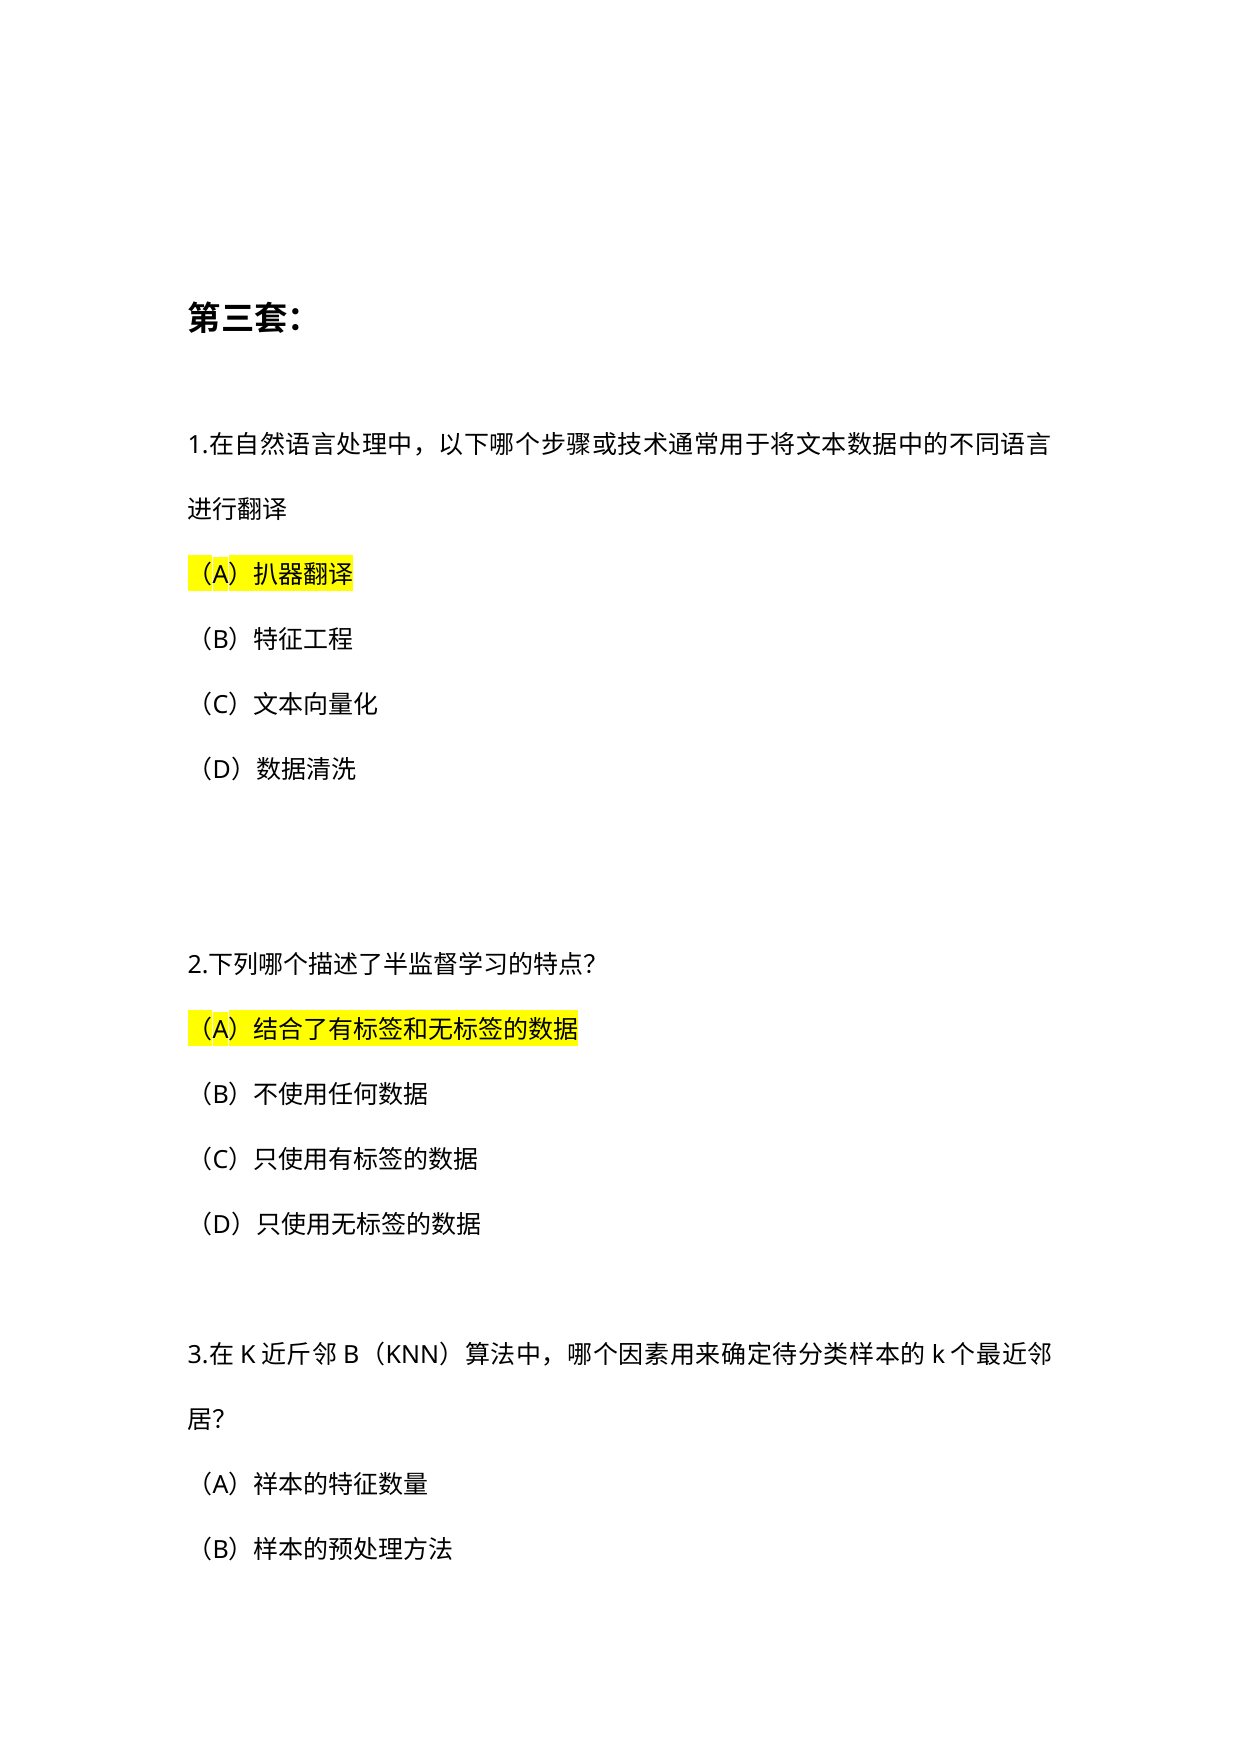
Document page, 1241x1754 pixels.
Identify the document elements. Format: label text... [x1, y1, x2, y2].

text （B）不使用任何数据 [187, 1060, 1053, 1125]
text （B）样本的预处理方法 [187, 1515, 1053, 1580]
text （D）数据清洗 [187, 735, 1053, 800]
text （A）祥本的特征数量 [187, 1450, 1053, 1515]
text （C）文本向量化 [187, 670, 1053, 735]
text 3.在K近斤邻B（KNN）算法中，哪个因素用来确定待分类样本的k个最近邻居？ [187, 1320, 1053, 1450]
text （B）特征工程 [187, 605, 1053, 670]
text 1.在自然语言处理中，以下哪个步骤或技术通常用于将文本数据中的不同语言进行翻译 [187, 410, 1053, 540]
text （A）扒器翻译 [187, 540, 1053, 605]
text （A）结合了有标签和无标签的数据 [187, 995, 1053, 1060]
text 2.下列哪个描述了半监督学习的特点？ [187, 930, 1053, 995]
subtitle 第三套： [187, 283, 1053, 348]
text （C）只使用有标签的数据 [187, 1125, 1053, 1190]
text （D）只使用无标签的数据 [187, 1190, 1053, 1255]
